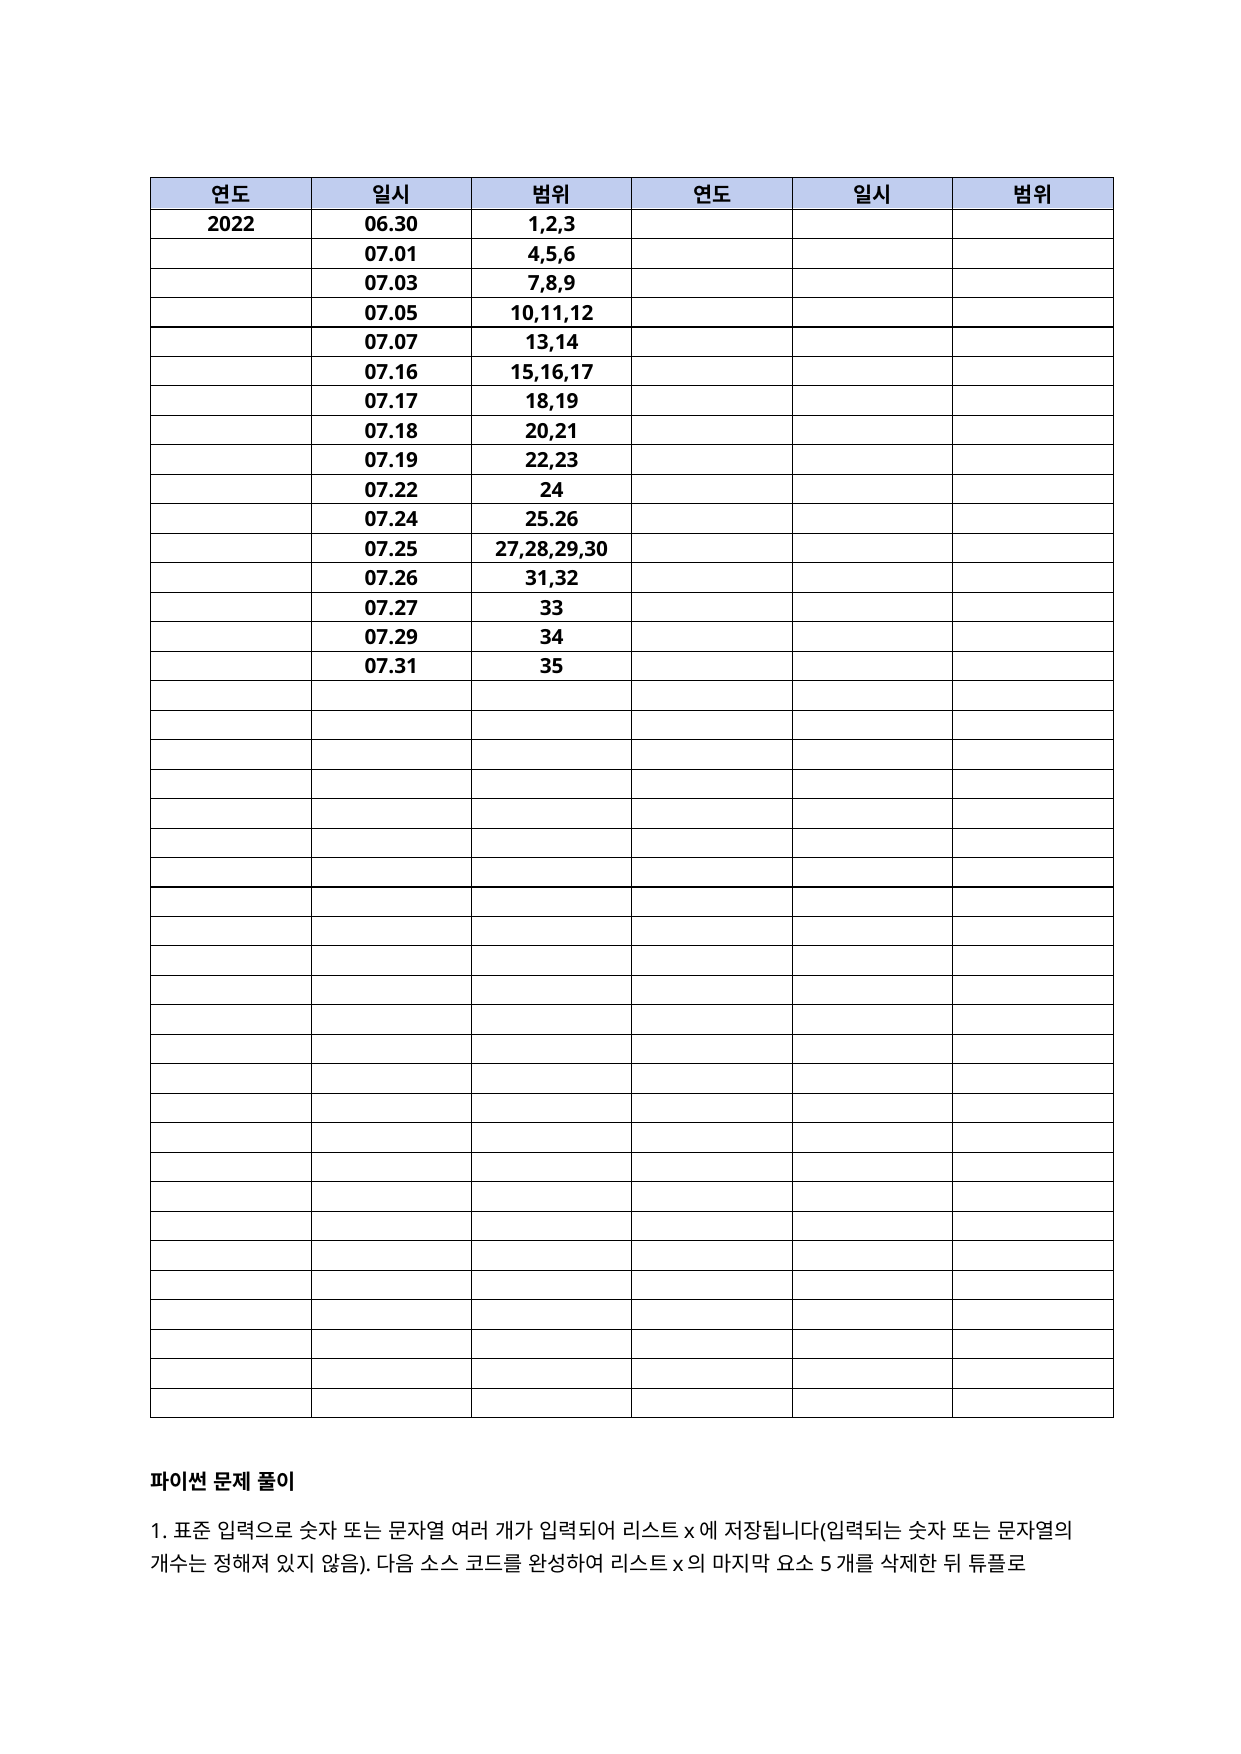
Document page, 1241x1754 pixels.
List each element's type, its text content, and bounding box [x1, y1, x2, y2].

table_cell [793, 770, 952, 798]
table_cell [793, 1241, 952, 1270]
table_cell [472, 681, 631, 709]
table_cell 15,16,17 [472, 357, 631, 385]
table_cell [151, 1182, 311, 1211]
table_cell [472, 1064, 631, 1093]
table_cell [953, 475, 1113, 503]
table_cell [151, 1064, 311, 1093]
table_cell [953, 1271, 1113, 1299]
table_cell [632, 858, 792, 886]
table_cell [953, 1153, 1113, 1181]
table_cell [632, 1094, 792, 1122]
table_cell [312, 888, 471, 916]
table_cell [151, 622, 311, 651]
table_cell [151, 770, 311, 798]
table_cell 22,23 [472, 445, 631, 474]
table_cell [151, 1123, 311, 1152]
table_cell [312, 1182, 471, 1211]
table_cell [151, 740, 311, 768]
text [150, 1515, 1088, 1578]
table_cell [632, 799, 792, 827]
text 파이썬 문제 풀이 [150, 1465, 1090, 1496]
table_cell [151, 711, 311, 739]
table_cell 07.31 [312, 652, 471, 680]
table_cell [632, 534, 792, 562]
table_cell [312, 1300, 471, 1329]
table_cell [793, 1389, 952, 1417]
table_cell [632, 357, 792, 385]
table_cell 1,2,3 [472, 210, 631, 238]
table_cell [632, 829, 792, 857]
table_cell [151, 1153, 311, 1181]
table_cell [632, 946, 792, 975]
table_cell [151, 1094, 311, 1122]
table_cell [151, 1389, 311, 1417]
table_cell [151, 888, 311, 916]
table_cell [953, 946, 1113, 975]
table_cell [793, 946, 952, 975]
table_cell [151, 298, 311, 326]
table_cell [953, 328, 1113, 356]
table_cell [312, 681, 471, 709]
table_cell [312, 917, 471, 945]
table_cell [312, 740, 471, 768]
table_cell [953, 1094, 1113, 1122]
table_cell [793, 269, 952, 297]
table_cell [793, 1123, 952, 1152]
table_cell 07.03 [312, 269, 471, 297]
table_header 연도 [632, 178, 792, 208]
table_cell [953, 888, 1113, 916]
table_cell [472, 1153, 631, 1181]
table_cell [472, 1300, 631, 1329]
table_cell 25.26 [472, 504, 631, 533]
table_cell [793, 1300, 952, 1329]
table_cell [632, 1300, 792, 1329]
table_cell [472, 1271, 631, 1299]
table_cell [793, 1359, 952, 1388]
table_cell 07.27 [312, 593, 471, 621]
table_cell [632, 1035, 792, 1063]
table_cell [953, 239, 1113, 267]
table_cell [312, 858, 471, 886]
table_cell [953, 1182, 1113, 1211]
table_cell 07.18 [312, 416, 471, 444]
table_cell [632, 681, 792, 709]
table_cell [151, 1300, 311, 1329]
table_cell [953, 976, 1113, 1004]
table_cell [953, 416, 1113, 444]
table_cell [151, 239, 311, 267]
table_cell 2022 [151, 210, 311, 238]
table_cell [151, 976, 311, 1004]
table_cell [632, 1389, 792, 1417]
table_cell [953, 799, 1113, 827]
table_cell [793, 210, 952, 238]
table_header 일시 [793, 178, 952, 208]
table_cell [793, 1094, 952, 1122]
table_cell [151, 1005, 311, 1034]
table_cell [793, 917, 952, 945]
table_cell [472, 829, 631, 857]
table_cell [632, 504, 792, 533]
table_cell [472, 917, 631, 945]
table_cell [953, 1035, 1113, 1063]
table_cell 4,5,6 [472, 239, 631, 267]
table_cell 35 [472, 652, 631, 680]
table_header 연도 [151, 178, 311, 208]
table_cell [151, 858, 311, 886]
table_cell [793, 652, 952, 680]
table_cell [793, 386, 952, 415]
table_cell [793, 357, 952, 385]
table_cell 20,21 [472, 416, 631, 444]
table_cell [472, 1389, 631, 1417]
table_cell [472, 1005, 631, 1034]
table_cell [151, 328, 311, 356]
table_cell [472, 858, 631, 886]
table_cell [632, 1212, 792, 1240]
table_cell 07.22 [312, 475, 471, 503]
table_cell 07.05 [312, 298, 471, 326]
table_cell [312, 946, 471, 975]
table_cell [632, 386, 792, 415]
table_cell [953, 770, 1113, 798]
table_cell [632, 416, 792, 444]
table_cell [632, 917, 792, 945]
table_cell 34 [472, 622, 631, 651]
table_cell [953, 386, 1113, 415]
table_cell [472, 976, 631, 1004]
table_cell [151, 445, 311, 474]
table_cell [632, 1271, 792, 1299]
table_cell [793, 622, 952, 651]
table_cell [953, 1241, 1113, 1270]
table_cell [151, 504, 311, 533]
table_cell [632, 1153, 792, 1181]
table_cell [472, 1241, 631, 1270]
table_cell [151, 1359, 311, 1388]
table_cell [632, 269, 792, 297]
table_cell [632, 622, 792, 651]
table_cell [953, 357, 1113, 385]
table_cell [151, 917, 311, 945]
table_cell [953, 1064, 1113, 1093]
table_cell [632, 888, 792, 916]
table_cell [472, 1123, 631, 1152]
table_cell 10,11,12 [472, 298, 631, 326]
table_header 범위 [953, 178, 1113, 208]
table_cell [793, 1330, 952, 1358]
table_cell [953, 917, 1113, 945]
table_cell [793, 858, 952, 886]
table_cell [953, 1212, 1113, 1240]
table_cell [632, 475, 792, 503]
table_cell [632, 976, 792, 1004]
table_cell [632, 328, 792, 356]
table_cell [312, 976, 471, 1004]
table_cell [793, 888, 952, 916]
table_cell [312, 829, 471, 857]
table_cell [953, 534, 1113, 562]
table_cell [151, 1241, 311, 1270]
table_cell [953, 210, 1113, 238]
table_cell [312, 1241, 471, 1270]
table_cell [793, 593, 952, 621]
table_cell 07.24 [312, 504, 471, 533]
table_cell [793, 445, 952, 474]
table_cell [472, 1182, 631, 1211]
table_cell [953, 681, 1113, 709]
table_cell [151, 946, 311, 975]
table_cell [312, 1359, 471, 1388]
table_cell [953, 622, 1113, 651]
table_cell [472, 1359, 631, 1388]
table_header 일시 [312, 178, 471, 208]
table_cell [793, 563, 952, 592]
table_cell [793, 534, 952, 562]
table_cell [312, 770, 471, 798]
table_cell [953, 593, 1113, 621]
table_cell [632, 298, 792, 326]
table_header 범위 [472, 178, 631, 208]
table_cell [953, 298, 1113, 326]
table_cell [312, 1389, 471, 1417]
table_cell [312, 1035, 471, 1063]
table_cell [632, 210, 792, 238]
table_cell 33 [472, 593, 631, 621]
table_cell 13,14 [472, 328, 631, 356]
table_cell [953, 858, 1113, 886]
table_cell [151, 534, 311, 562]
table_cell [953, 1300, 1113, 1329]
table_cell [151, 357, 311, 385]
table_cell [793, 1212, 952, 1240]
table_cell [793, 976, 952, 1004]
table_cell 27,28,29,30 [472, 534, 631, 562]
table_cell [151, 269, 311, 297]
table_cell [312, 1064, 471, 1093]
table_cell [953, 563, 1113, 592]
table_cell [632, 1330, 792, 1358]
table_cell [793, 1182, 952, 1211]
table_cell [472, 740, 631, 768]
table_cell [632, 1123, 792, 1152]
table_cell [312, 1330, 471, 1358]
table_cell [472, 1094, 631, 1122]
table_cell [953, 504, 1113, 533]
table_cell [632, 1005, 792, 1034]
table_cell [632, 1359, 792, 1388]
table_cell [472, 1212, 631, 1240]
table_cell [472, 711, 631, 739]
table_cell [312, 1123, 471, 1152]
table_cell [632, 239, 792, 267]
table_cell [151, 1330, 311, 1358]
table_cell [953, 269, 1113, 297]
table_cell [151, 416, 311, 444]
table_cell 06.30 [312, 210, 471, 238]
table_cell [632, 563, 792, 592]
table_cell [793, 239, 952, 267]
table_cell [632, 1064, 792, 1093]
table_cell [793, 829, 952, 857]
table_cell [472, 799, 631, 827]
table_cell [472, 946, 631, 975]
table_cell 18,19 [472, 386, 631, 415]
table_cell 07.29 [312, 622, 471, 651]
table_cell [632, 1241, 792, 1270]
table_cell [793, 504, 952, 533]
table_cell [953, 445, 1113, 474]
table_cell [953, 740, 1113, 768]
table_cell [312, 711, 471, 739]
table_cell [793, 328, 952, 356]
table_cell [151, 799, 311, 827]
table_cell [632, 652, 792, 680]
table_cell [793, 298, 952, 326]
table_cell [151, 563, 311, 592]
table_cell [953, 1330, 1113, 1358]
table_cell 24 [472, 475, 631, 503]
table_cell [793, 1153, 952, 1181]
table_cell [472, 1330, 631, 1358]
table_cell [472, 888, 631, 916]
table_cell [632, 593, 792, 621]
table_cell [472, 1035, 631, 1063]
table_cell [632, 770, 792, 798]
table_cell [472, 770, 631, 798]
table_cell 07.25 [312, 534, 471, 562]
table_cell [793, 1035, 952, 1063]
table_cell [793, 711, 952, 739]
table_cell [151, 593, 311, 621]
table_cell 07.01 [312, 239, 471, 267]
table_cell [793, 1005, 952, 1034]
table_cell [151, 1035, 311, 1063]
table_cell [793, 416, 952, 444]
table_cell [151, 652, 311, 680]
table_cell [312, 1212, 471, 1240]
table_cell [953, 711, 1113, 739]
table_cell [793, 1064, 952, 1093]
table_cell 07.07 [312, 328, 471, 356]
table_cell 07.16 [312, 357, 471, 385]
table_cell [632, 740, 792, 768]
table_cell [312, 1153, 471, 1181]
table_cell 07.17 [312, 386, 471, 415]
table_cell [953, 652, 1113, 680]
table_cell [151, 1271, 311, 1299]
table_cell [151, 681, 311, 709]
table_cell [953, 1359, 1113, 1388]
table_cell [312, 1005, 471, 1034]
table_cell [151, 829, 311, 857]
table_cell [151, 1212, 311, 1240]
table_cell 07.26 [312, 563, 471, 592]
table_cell 07.19 [312, 445, 471, 474]
table_cell [953, 1389, 1113, 1417]
table_cell [632, 711, 792, 739]
table_cell [312, 799, 471, 827]
table_cell [793, 681, 952, 709]
table_cell [151, 386, 311, 415]
table_cell [793, 799, 952, 827]
table_cell [793, 475, 952, 503]
table_cell [953, 1123, 1113, 1152]
table_cell [793, 740, 952, 768]
table_cell [151, 475, 311, 503]
table_cell [312, 1094, 471, 1122]
table_cell 31,32 [472, 563, 631, 592]
table_cell [953, 1005, 1113, 1034]
table_cell [632, 445, 792, 474]
table_cell [953, 829, 1113, 857]
table_cell 7,8,9 [472, 269, 631, 297]
table_cell [632, 1182, 792, 1211]
table_cell [793, 1271, 952, 1299]
table_cell [312, 1271, 471, 1299]
